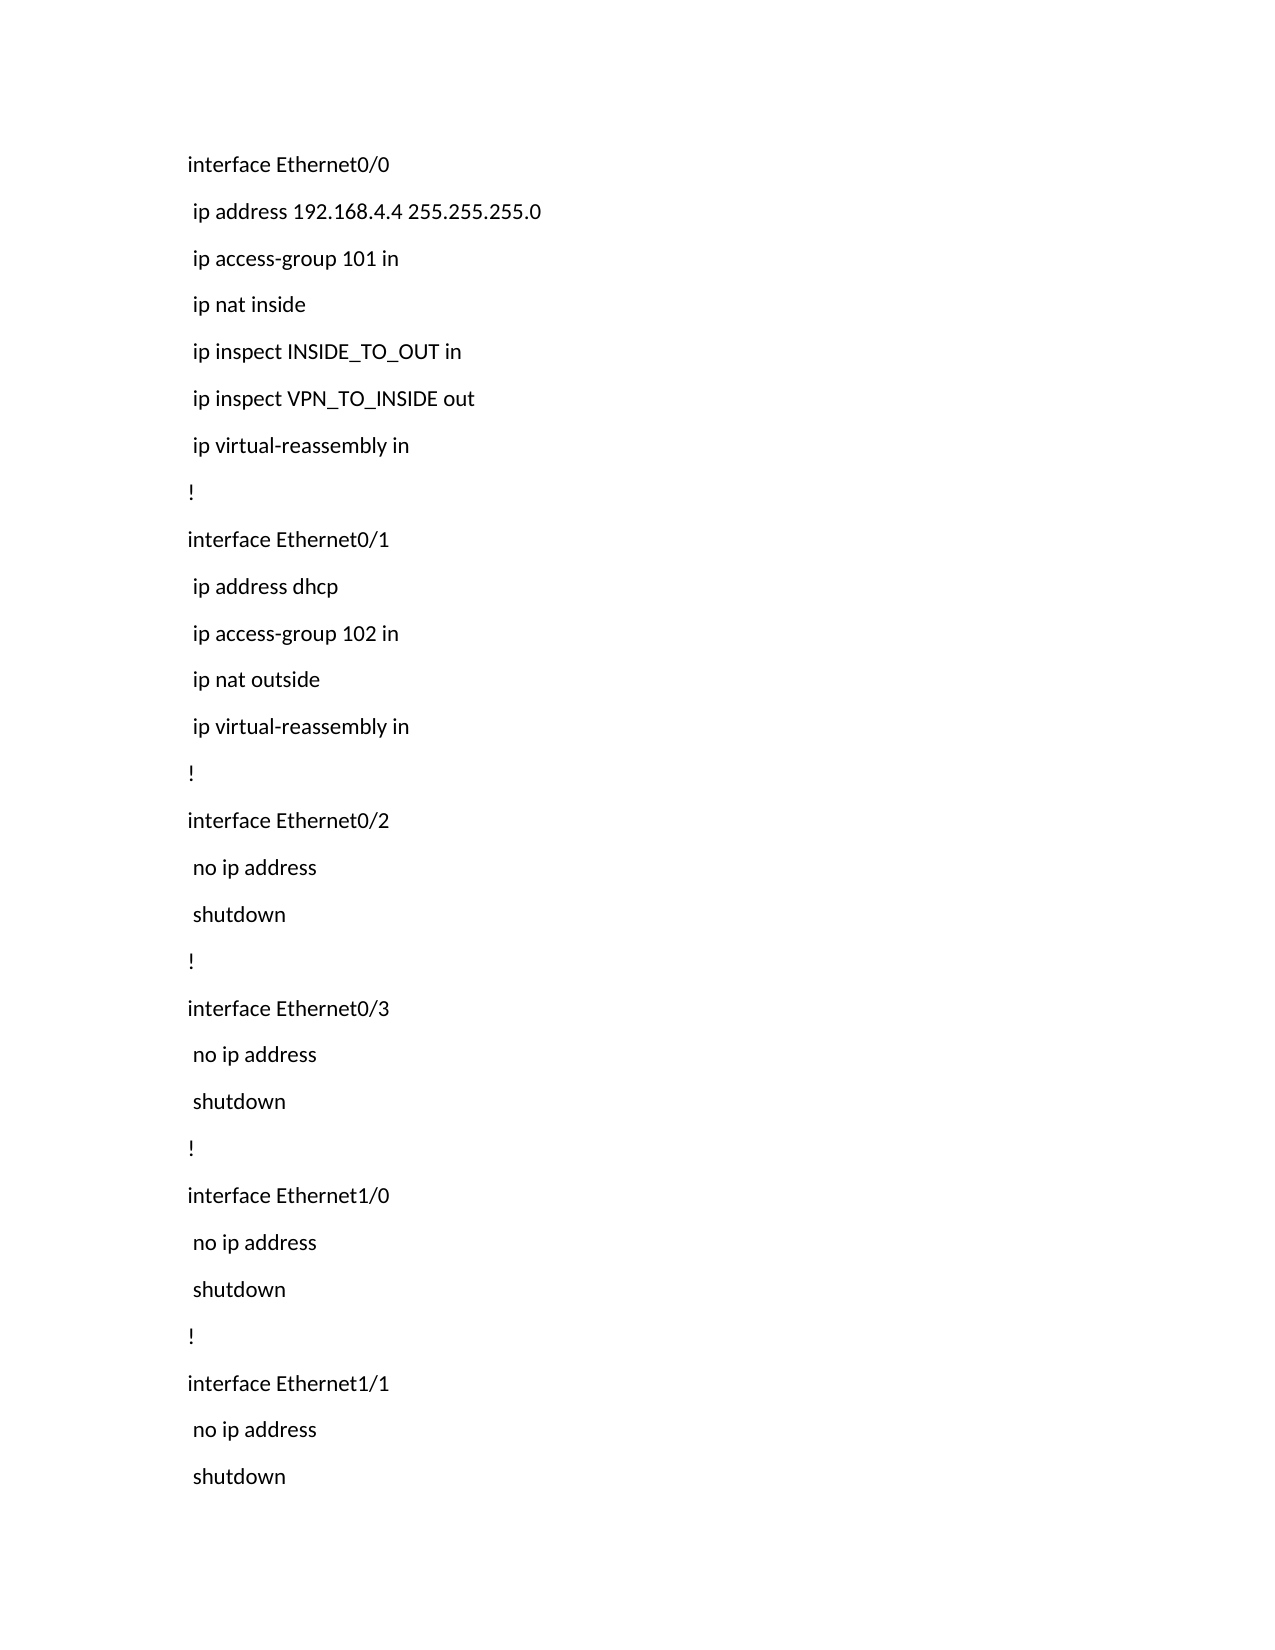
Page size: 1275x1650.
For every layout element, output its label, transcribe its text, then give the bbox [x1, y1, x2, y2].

text interface Ethernet1/0 [187, 1181, 1087, 1209]
text no ip address [187, 1416, 1087, 1444]
text ! [187, 759, 1087, 787]
text ! [187, 478, 1087, 506]
text interface Ethernet1/1 [187, 1369, 1087, 1397]
text interface Ethernet0/2 [187, 806, 1087, 834]
text interface Ethernet0/3 [187, 994, 1087, 1022]
text no ip address [187, 853, 1087, 881]
text no ip address [187, 1041, 1087, 1069]
text ! [187, 1134, 1087, 1162]
text ip virtual-reassembly in [187, 712, 1087, 741]
text ip inspect INSIDE_TO_OUT in [187, 337, 1087, 366]
text ip access-group 102 in [187, 619, 1087, 647]
text ! [187, 947, 1087, 975]
text ip address dhcp [187, 572, 1087, 600]
text ip access-group 101 in [187, 244, 1087, 272]
text ! [187, 1322, 1087, 1350]
text shutdown [187, 1275, 1087, 1303]
text interface Ethernet0/1 [187, 525, 1087, 553]
text ip nat inside [187, 291, 1087, 319]
text shutdown [187, 1087, 1087, 1116]
text shutdown [187, 1462, 1087, 1491]
text shutdown [187, 900, 1087, 928]
text ip address 192.168.4.4 255.255.255.0 [187, 197, 1087, 225]
text ip nat outside [187, 666, 1087, 694]
text ip virtual-reassembly in [187, 431, 1087, 459]
text interface Ethernet0/0 [187, 150, 1087, 178]
text no ip address [187, 1228, 1087, 1256]
text ip inspect VPN_TO_INSIDE out [187, 384, 1087, 412]
